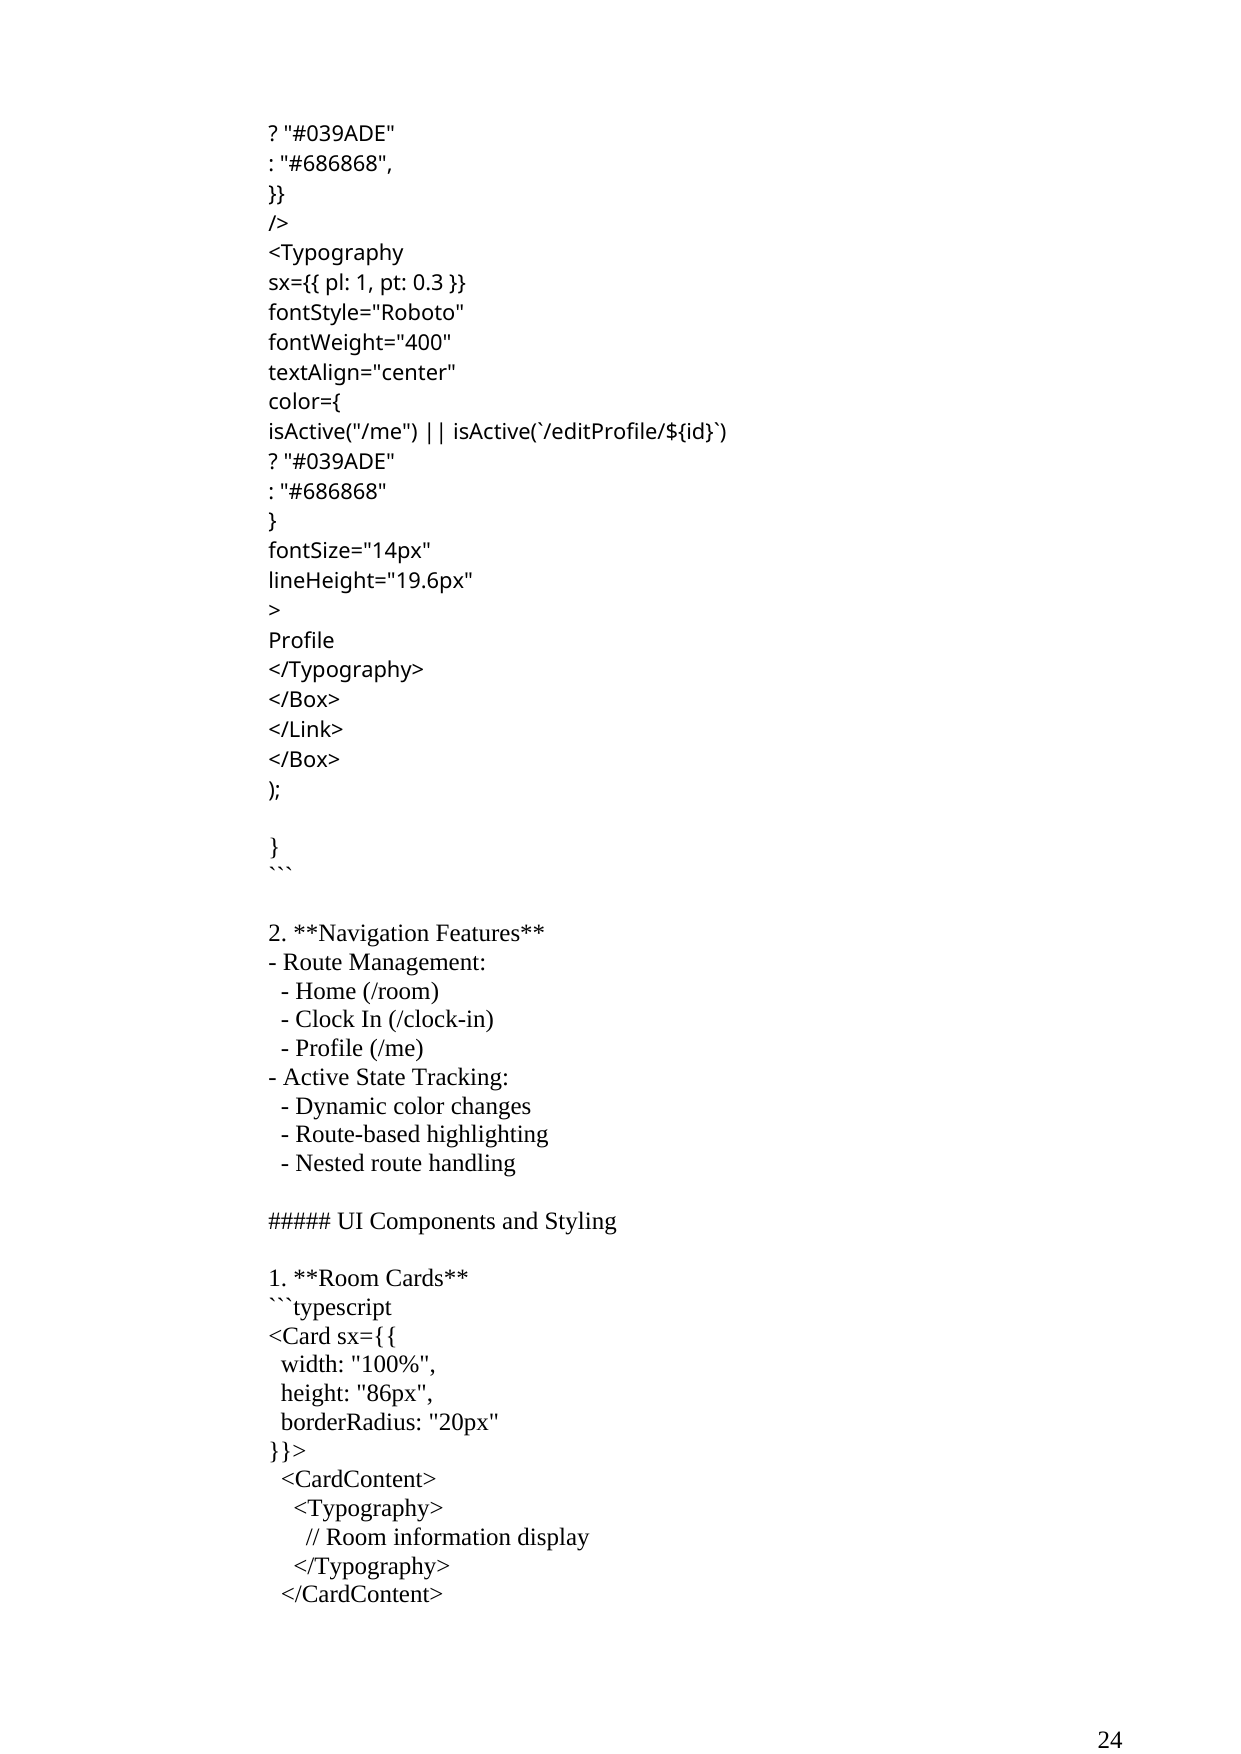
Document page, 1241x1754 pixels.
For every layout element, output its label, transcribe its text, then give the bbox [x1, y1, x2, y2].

text <Card sx={{ [268, 1321, 1122, 1349]
text width: "100%", [268, 1349, 1122, 1378]
text color={ [268, 386, 1122, 416]
text 1. **Room Cards** [268, 1263, 1122, 1292]
text </Box> [268, 744, 1122, 773]
text - Home (/room) [268, 976, 1122, 1004]
text - Active State Tracking: [268, 1062, 1122, 1091]
text borderRadius: "20px" [268, 1407, 1122, 1436]
text /> [268, 207, 1122, 237]
text > [268, 595, 1122, 624]
text </Link> [268, 714, 1122, 744]
text <Typography [268, 237, 1122, 267]
text }}> [268, 1436, 1122, 1464]
text </CardContent> [268, 1579, 1122, 1608]
text ? "#039ADE" [268, 118, 1122, 148]
text <CardContent> [268, 1464, 1122, 1493]
text height: "86px", [268, 1378, 1122, 1407]
text fontStyle="Roboto" [268, 297, 1122, 327]
text fontSize="14px" [268, 535, 1122, 565]
text - Route Management: [268, 947, 1122, 976]
text - Dynamic color changes [268, 1091, 1122, 1119]
text </Box> [268, 684, 1122, 714]
text - Route-based highlighting [268, 1119, 1122, 1148]
text textAlign="center" [268, 356, 1122, 386]
text fontWeight="400" [268, 327, 1122, 356]
text }} [268, 178, 1122, 207]
text sx={{ pl: 1, pt: 0.3 }} [268, 267, 1122, 297]
text } [268, 505, 1122, 535]
text 2. **Navigation Features** [268, 918, 1122, 947]
text ``` [268, 861, 1122, 889]
text </Typography> [268, 654, 1122, 684]
text ##### UI Components and Styling [268, 1206, 1122, 1234]
text - Clock In (/clock-in) [268, 1004, 1122, 1033]
text lineHeight="19.6px" [268, 565, 1122, 595]
text } [268, 832, 1122, 861]
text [268, 416, 1122, 446]
text ? "#039ADE" [268, 446, 1122, 476]
text : "#686868", [268, 148, 1122, 178]
text - Profile (/me) [268, 1033, 1122, 1062]
text : "#686868" [268, 476, 1122, 505]
text </Typography> [268, 1551, 1122, 1579]
text ); [268, 773, 1122, 803]
text // Room information display [268, 1522, 1122, 1551]
text - Nested route handling [268, 1148, 1122, 1177]
text ```typescript [268, 1292, 1122, 1321]
text Profile [268, 624, 1122, 654]
text <Typography> [268, 1493, 1122, 1522]
